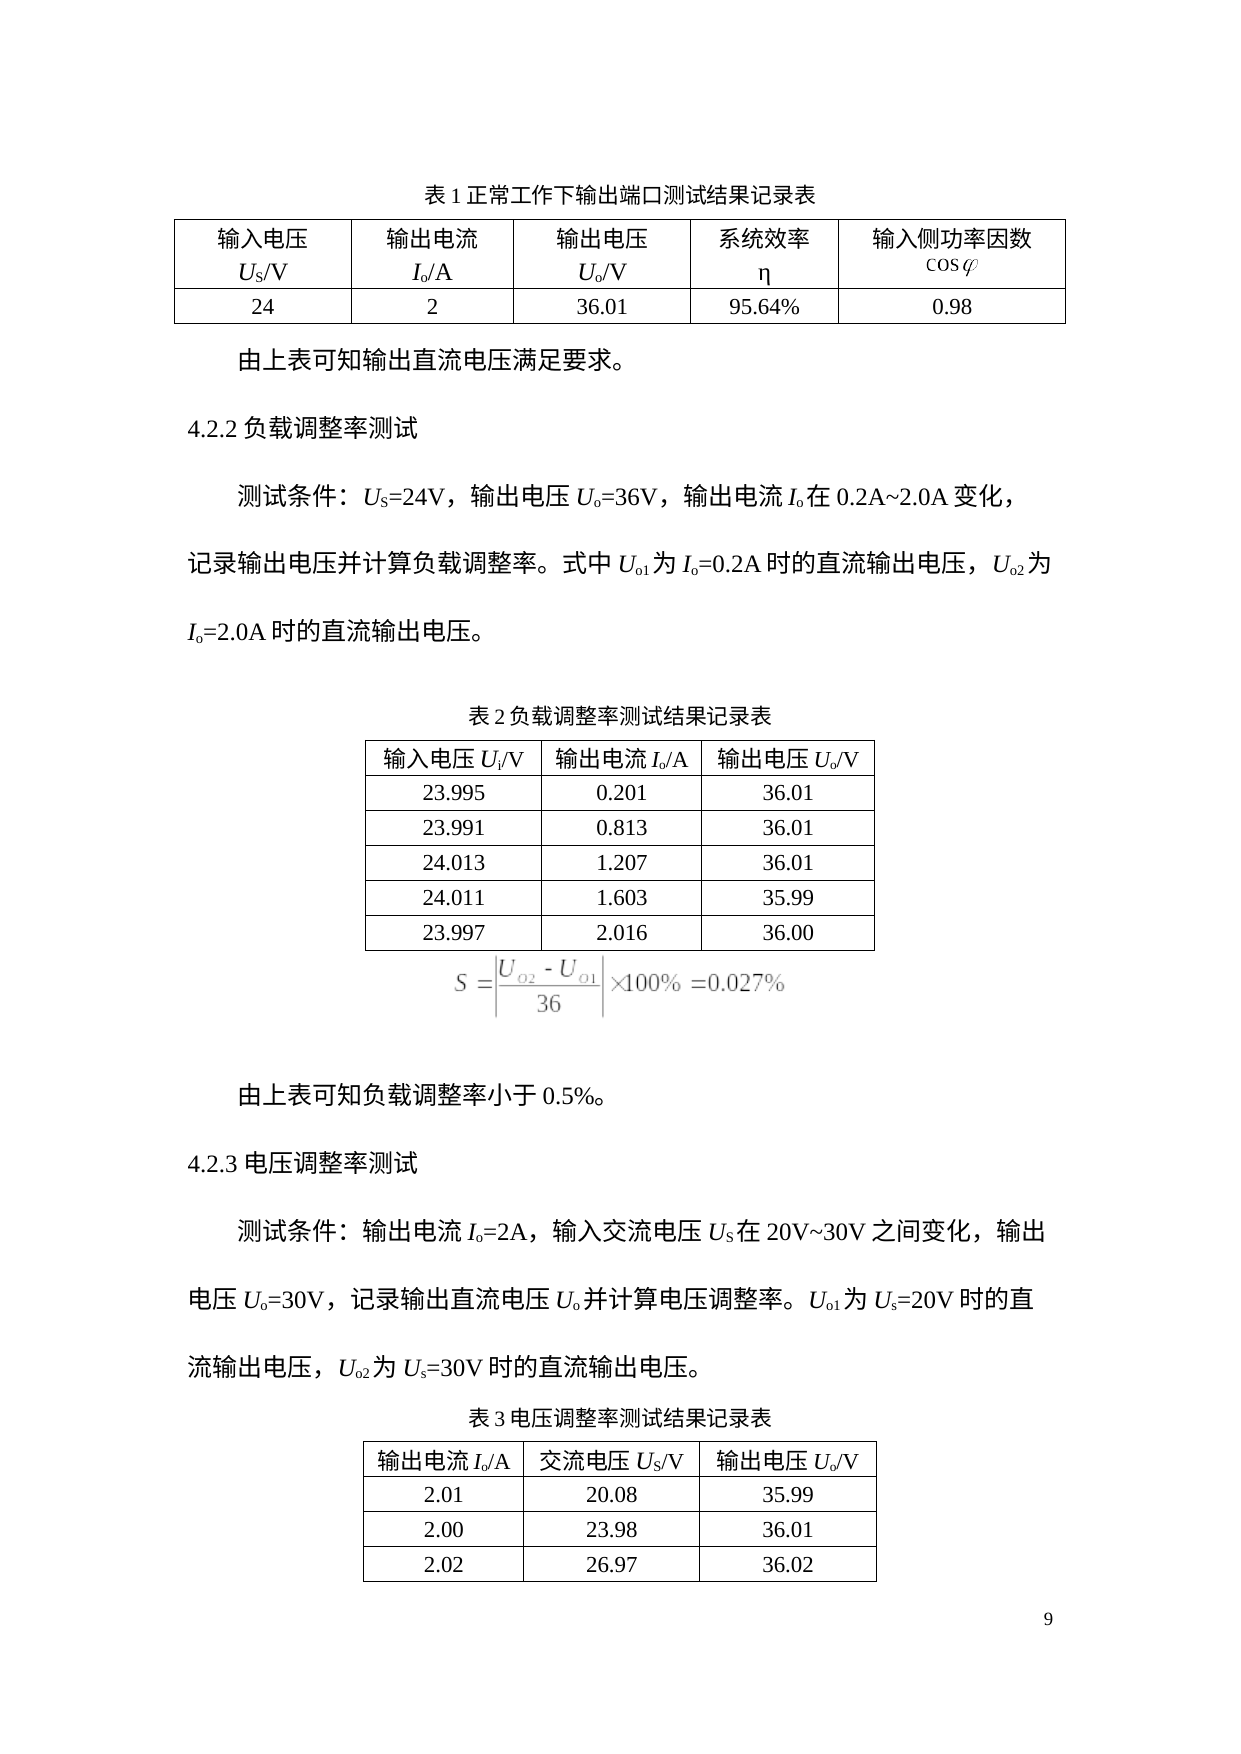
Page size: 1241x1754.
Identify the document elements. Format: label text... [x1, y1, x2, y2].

table_cell 0.813 [542, 811, 701, 845]
table_header 输入电压 US/V [175, 220, 351, 288]
table_cell 2 [352, 289, 513, 323]
table_cell 2.02 [364, 1547, 523, 1581]
table_cell 1.207 [542, 846, 701, 880]
subtitle 4.2.3 电压调整率测试 [187, 1128, 1053, 1196]
table_cell 23.997 [366, 916, 541, 950]
table_cell 23.98 [524, 1512, 699, 1546]
table_header 输出电压 Uo/V [514, 220, 690, 288]
table_cell 95.64% [691, 289, 838, 323]
text 由上表可知负载调整率小于0.5%。 [187, 1060, 1053, 1128]
table_cell 35.99 [700, 1477, 876, 1511]
table_cell 23.995 [366, 776, 541, 810]
table_cell 0.98 [839, 289, 1065, 323]
table_cell 2.016 [542, 916, 701, 950]
table_cell 36.01 [700, 1512, 876, 1546]
text 表3 电压调整率测试结果记录表 [187, 1399, 1053, 1433]
table_cell 1.603 [542, 881, 701, 915]
table_header 输出电流Io/A [364, 1442, 523, 1476]
table_cell 0.201 [542, 776, 701, 810]
text 测试条件：输出电流Io=2A，输入交流电压US在20V~30V之间变化，输出电压Uo=30V，记录输出直流电压Uo并计算电压调整率。Uo1为Us=20V时的直流输出电压，Uo2为Us=30V时的直流输出电压。 [187, 1196, 1053, 1399]
table_header 输出电压Uo/V [702, 741, 874, 775]
table_cell 36.01 [702, 846, 874, 880]
table_header 系统效率 η [691, 220, 838, 288]
table_cell 24.013 [366, 846, 541, 880]
table_header 交流电压US/V [524, 1442, 699, 1476]
text 表1 正常工作下输出端口测试结果记录表 [187, 177, 1053, 211]
text 由上表可知输出直流电压满足要求。 [187, 324, 1053, 392]
table_cell 20.08 [524, 1477, 699, 1511]
table_cell 26.97 [524, 1547, 699, 1581]
table_cell 35.99 [702, 881, 874, 915]
table_cell 36.00 [702, 916, 874, 950]
subtitle 4.2.2 负载调整率测试 [187, 392, 1053, 460]
table_cell 36.01 [702, 776, 874, 810]
text 测试条件：US=24V，输出电压Uo=36V，输出电流Io在0.2A~2.0A变化，记录输出电压并计算负载调整率。式中Uo1为Io=0.2A时的直流输出电压，Uo2为Io=2.0A时的直流输出电压。 [187, 460, 1053, 664]
table_cell 23.991 [366, 811, 541, 845]
table_header 输出电流 Io/A [352, 220, 513, 288]
table_cell 2.01 [364, 1477, 523, 1511]
table_header 输出电流Io/A [542, 741, 701, 775]
text 表2 负载调整率测试结果记录表 [187, 698, 1053, 732]
table_header 输入侧功率因数 [839, 220, 1065, 288]
table_header 输出电压Uo/V [700, 1442, 876, 1476]
table_cell 24 [175, 289, 351, 323]
table_cell 36.02 [700, 1547, 876, 1581]
table_header 输入电压Ui/V [366, 741, 541, 775]
table_cell 36.01 [514, 289, 690, 323]
table_cell 2.00 [364, 1512, 523, 1546]
table_cell 24.011 [366, 881, 541, 915]
table_cell 36.01 [702, 811, 874, 845]
